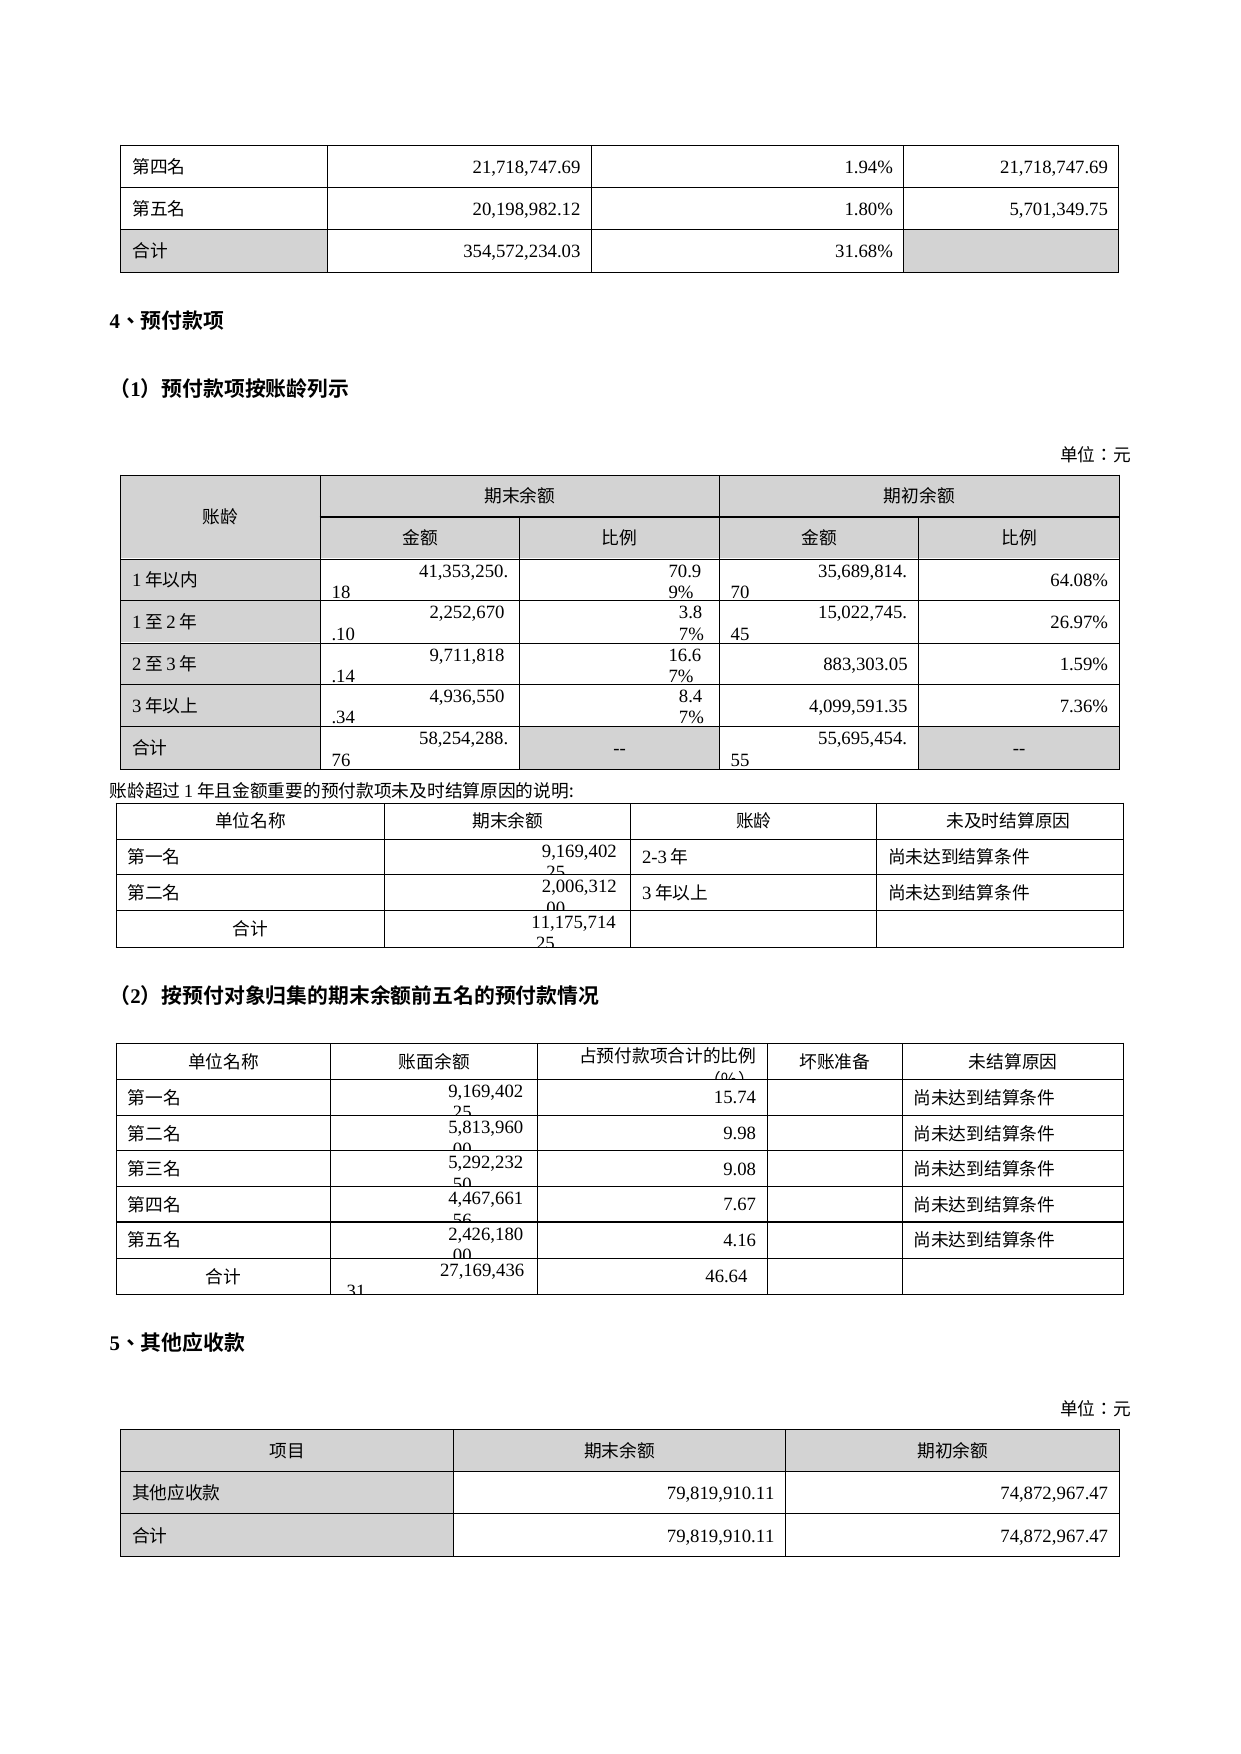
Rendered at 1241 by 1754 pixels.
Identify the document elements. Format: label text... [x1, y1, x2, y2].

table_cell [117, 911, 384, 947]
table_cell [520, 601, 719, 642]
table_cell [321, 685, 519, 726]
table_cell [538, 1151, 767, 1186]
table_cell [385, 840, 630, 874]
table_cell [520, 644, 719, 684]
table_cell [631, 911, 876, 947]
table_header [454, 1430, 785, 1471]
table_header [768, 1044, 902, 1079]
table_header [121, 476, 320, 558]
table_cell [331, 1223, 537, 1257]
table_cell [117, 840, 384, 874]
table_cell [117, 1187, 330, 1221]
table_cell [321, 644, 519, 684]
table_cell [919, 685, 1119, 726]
text 单位：元 [109, 442, 1131, 466]
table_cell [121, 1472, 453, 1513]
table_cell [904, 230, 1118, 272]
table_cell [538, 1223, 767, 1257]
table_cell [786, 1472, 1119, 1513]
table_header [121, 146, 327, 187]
subtitle （2）按预付对象归集的期末余额前五名的预付款情况 [109, 981, 1131, 1009]
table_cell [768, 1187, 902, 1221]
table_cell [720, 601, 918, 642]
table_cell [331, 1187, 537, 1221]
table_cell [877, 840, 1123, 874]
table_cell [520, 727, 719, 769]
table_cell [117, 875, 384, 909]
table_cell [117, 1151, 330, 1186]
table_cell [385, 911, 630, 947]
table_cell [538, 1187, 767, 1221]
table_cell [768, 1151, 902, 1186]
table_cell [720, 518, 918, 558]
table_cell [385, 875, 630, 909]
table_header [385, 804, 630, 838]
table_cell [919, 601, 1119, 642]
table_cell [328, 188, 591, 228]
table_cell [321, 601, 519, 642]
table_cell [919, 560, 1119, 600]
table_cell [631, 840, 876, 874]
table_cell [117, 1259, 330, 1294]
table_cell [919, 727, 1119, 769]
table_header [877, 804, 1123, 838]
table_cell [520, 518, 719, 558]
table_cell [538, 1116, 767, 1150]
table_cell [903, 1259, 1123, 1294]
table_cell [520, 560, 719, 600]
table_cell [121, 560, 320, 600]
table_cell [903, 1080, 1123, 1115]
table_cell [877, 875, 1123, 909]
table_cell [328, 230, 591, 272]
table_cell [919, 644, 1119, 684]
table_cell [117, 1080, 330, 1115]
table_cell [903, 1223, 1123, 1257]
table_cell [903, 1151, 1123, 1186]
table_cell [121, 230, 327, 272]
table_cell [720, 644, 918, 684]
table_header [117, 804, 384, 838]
subtitle 5、其他应收款 [109, 1328, 1131, 1357]
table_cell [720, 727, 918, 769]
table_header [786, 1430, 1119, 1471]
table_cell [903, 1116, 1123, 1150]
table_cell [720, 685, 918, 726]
text 单位：元 [109, 1396, 1131, 1420]
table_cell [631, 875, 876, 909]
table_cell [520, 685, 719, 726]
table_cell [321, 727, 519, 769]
text 账龄超过1年且金额重要的预付款项未及时结算原因的说明: [109, 778, 1131, 802]
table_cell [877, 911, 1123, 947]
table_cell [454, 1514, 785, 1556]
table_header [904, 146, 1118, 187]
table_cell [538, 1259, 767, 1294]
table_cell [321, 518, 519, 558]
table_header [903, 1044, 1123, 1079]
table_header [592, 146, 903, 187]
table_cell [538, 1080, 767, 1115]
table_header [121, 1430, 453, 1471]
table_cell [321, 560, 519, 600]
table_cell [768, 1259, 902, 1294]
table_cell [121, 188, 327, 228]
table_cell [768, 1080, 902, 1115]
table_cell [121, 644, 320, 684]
subtitle 4、预付款项 [109, 306, 1131, 334]
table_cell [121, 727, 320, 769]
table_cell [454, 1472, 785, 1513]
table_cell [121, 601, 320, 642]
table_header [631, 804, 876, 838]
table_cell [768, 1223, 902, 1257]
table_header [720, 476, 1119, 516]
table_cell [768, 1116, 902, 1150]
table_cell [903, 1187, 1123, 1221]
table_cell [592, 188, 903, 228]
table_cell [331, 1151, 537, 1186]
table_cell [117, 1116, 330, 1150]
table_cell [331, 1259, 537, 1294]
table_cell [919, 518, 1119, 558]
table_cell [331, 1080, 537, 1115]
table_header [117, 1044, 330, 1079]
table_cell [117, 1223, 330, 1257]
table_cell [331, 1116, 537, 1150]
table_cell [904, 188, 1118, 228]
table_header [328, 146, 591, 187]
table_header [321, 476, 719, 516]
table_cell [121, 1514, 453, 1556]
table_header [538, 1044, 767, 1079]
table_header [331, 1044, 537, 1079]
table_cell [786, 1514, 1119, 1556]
subtitle （1）预付款项按账龄列示 [109, 374, 1131, 402]
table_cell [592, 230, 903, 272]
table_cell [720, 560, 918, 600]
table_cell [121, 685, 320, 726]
